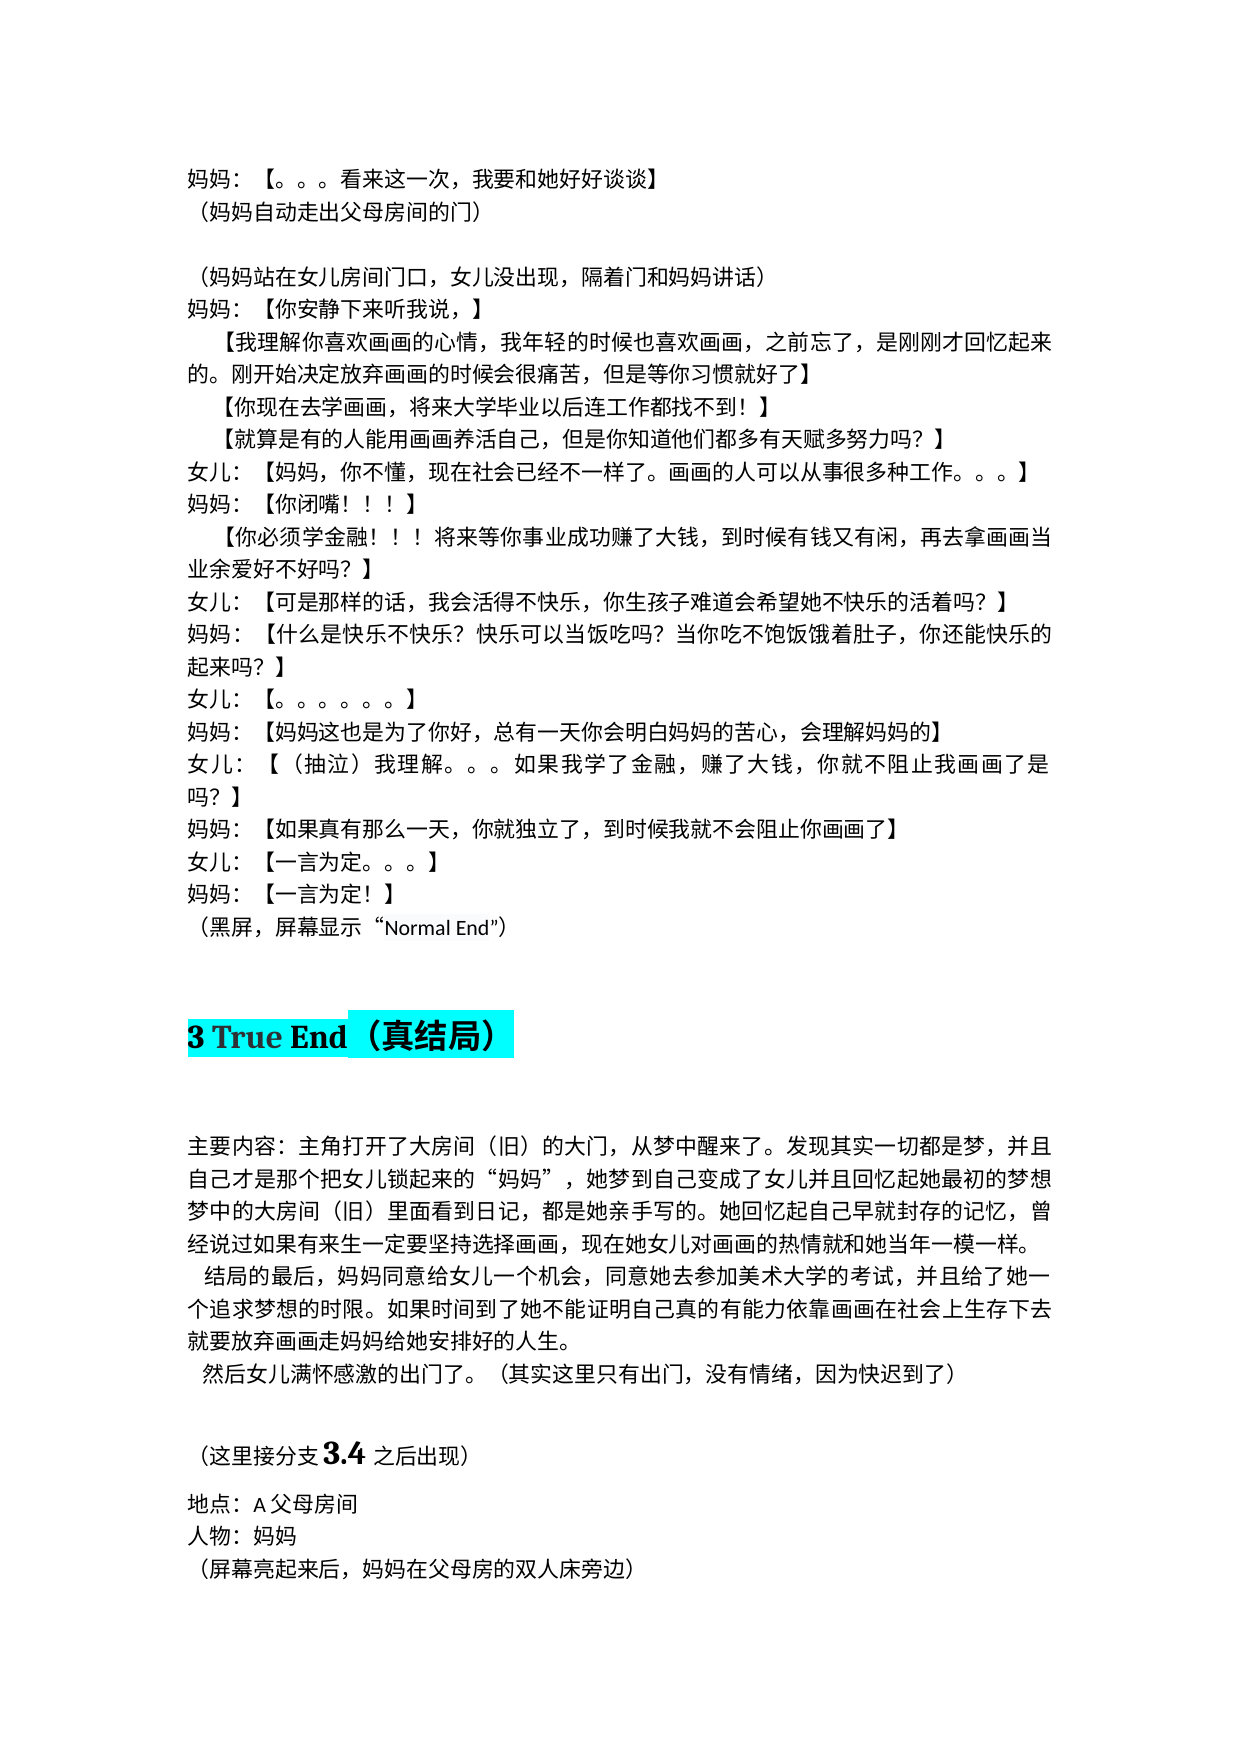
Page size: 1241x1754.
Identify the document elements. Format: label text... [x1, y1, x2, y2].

text 【你必须学金融！！！将来等你事业成功赚了大钱，到时候有钱又有闲，再去拿画画当业余爱好不好吗？】 [187, 519, 1053, 584]
text 女儿：【一言为定。。。】 [187, 844, 1053, 877]
text 【就算是有的人能用画画养活自己，但是你知道他们都多有天赋多努力吗？】 [187, 422, 1053, 454]
text 地点：A父母房间 [187, 1486, 1053, 1519]
text （这里接分支3.4之后出现） [187, 1421, 1053, 1486]
subtitle 3 True End（真结局） [187, 1002, 1053, 1067]
text 妈妈：【你安静下来听我说，】 [187, 292, 1053, 324]
text 主要内容：主角打开了大房间（旧）的大门，从梦中醒来了。发现其实一切都是梦，并且自己才是那个把女儿锁起来的“妈妈”，她梦到自己变成了女儿并且回忆起她最初的梦想。梦中的大房间（旧）里面看到日记，都是她亲手写的。她回忆起自己早就封存的记忆，曾经说过如果有来生一定要坚持选择画画，现在她女儿对画画的热情就和她当年一模一样。 [187, 1129, 1053, 1259]
text 妈妈：【什么是快乐不快乐？快乐可以当饭吃吗？当你吃不饱饭饿着肚子，你还能快乐的起来吗？】 [187, 617, 1053, 682]
text （妈妈站在女儿房间门口，女儿没出现，隔着门和妈妈讲话） [187, 259, 1053, 292]
text 妈妈：【如果真有那么一天，你就独立了，到时候我就不会阻止你画画了】 [187, 812, 1053, 844]
text 女儿：【。。。。。。】 [187, 682, 1053, 714]
text （妈妈自动走出父母房间的门） [187, 194, 1053, 227]
text 【我理解你喜欢画画的心情，我年轻的时候也喜欢画画，之前忘了，是刚刚才回忆起来的。刚开始决定放弃画画的时候会很痛苦，但是等你习惯就好了】 [187, 324, 1053, 389]
text 妈妈：【一言为定！】 [187, 877, 1053, 909]
text 女儿：【（抽泣）我理解。。。如果我学了金融，赚了大钱，你就不阻止我画画了是吗？】 [187, 747, 1053, 812]
text 结局的最后，妈妈同意给女儿一个机会，同意她去参加美术大学的考试，并且给了她一个追求梦想的时限。如果时间到了她不能证明自己真的有能力依靠画画在社会上生存下去，就要放弃画画走妈妈给她安排好的人生。 [187, 1259, 1053, 1356]
text 【你现在去学画画，将来大学毕业以后连工作都找不到！】 [187, 389, 1053, 422]
text 然后女儿满怀感激的出门了。（其实这里只有出门，没有情绪，因为快迟到了） [187, 1356, 1053, 1389]
text （黑屏，屏幕显示“Normal End”） [187, 909, 1053, 942]
text 女儿：【妈妈，你不懂，现在社会已经不一样了。画画的人可以从事很多种工作。。。】 [187, 454, 1053, 487]
text 女儿：【可是那样的话，我会活得不快乐，你生孩子难道会希望她不快乐的活着吗？】 [187, 584, 1053, 617]
text 妈妈：【妈妈这也是为了你好，总有一天你会明白妈妈的苦心，会理解妈妈的】 [187, 714, 1053, 747]
text 妈妈：【。。。看来这一次，我要和她好好谈谈】 [187, 162, 1053, 194]
text 人物：妈妈 [187, 1519, 1053, 1551]
text （屏幕亮起来后，妈妈在父母房的双人床旁边） [187, 1551, 1053, 1584]
text 妈妈：【你闭嘴！！！】 [187, 487, 1053, 519]
